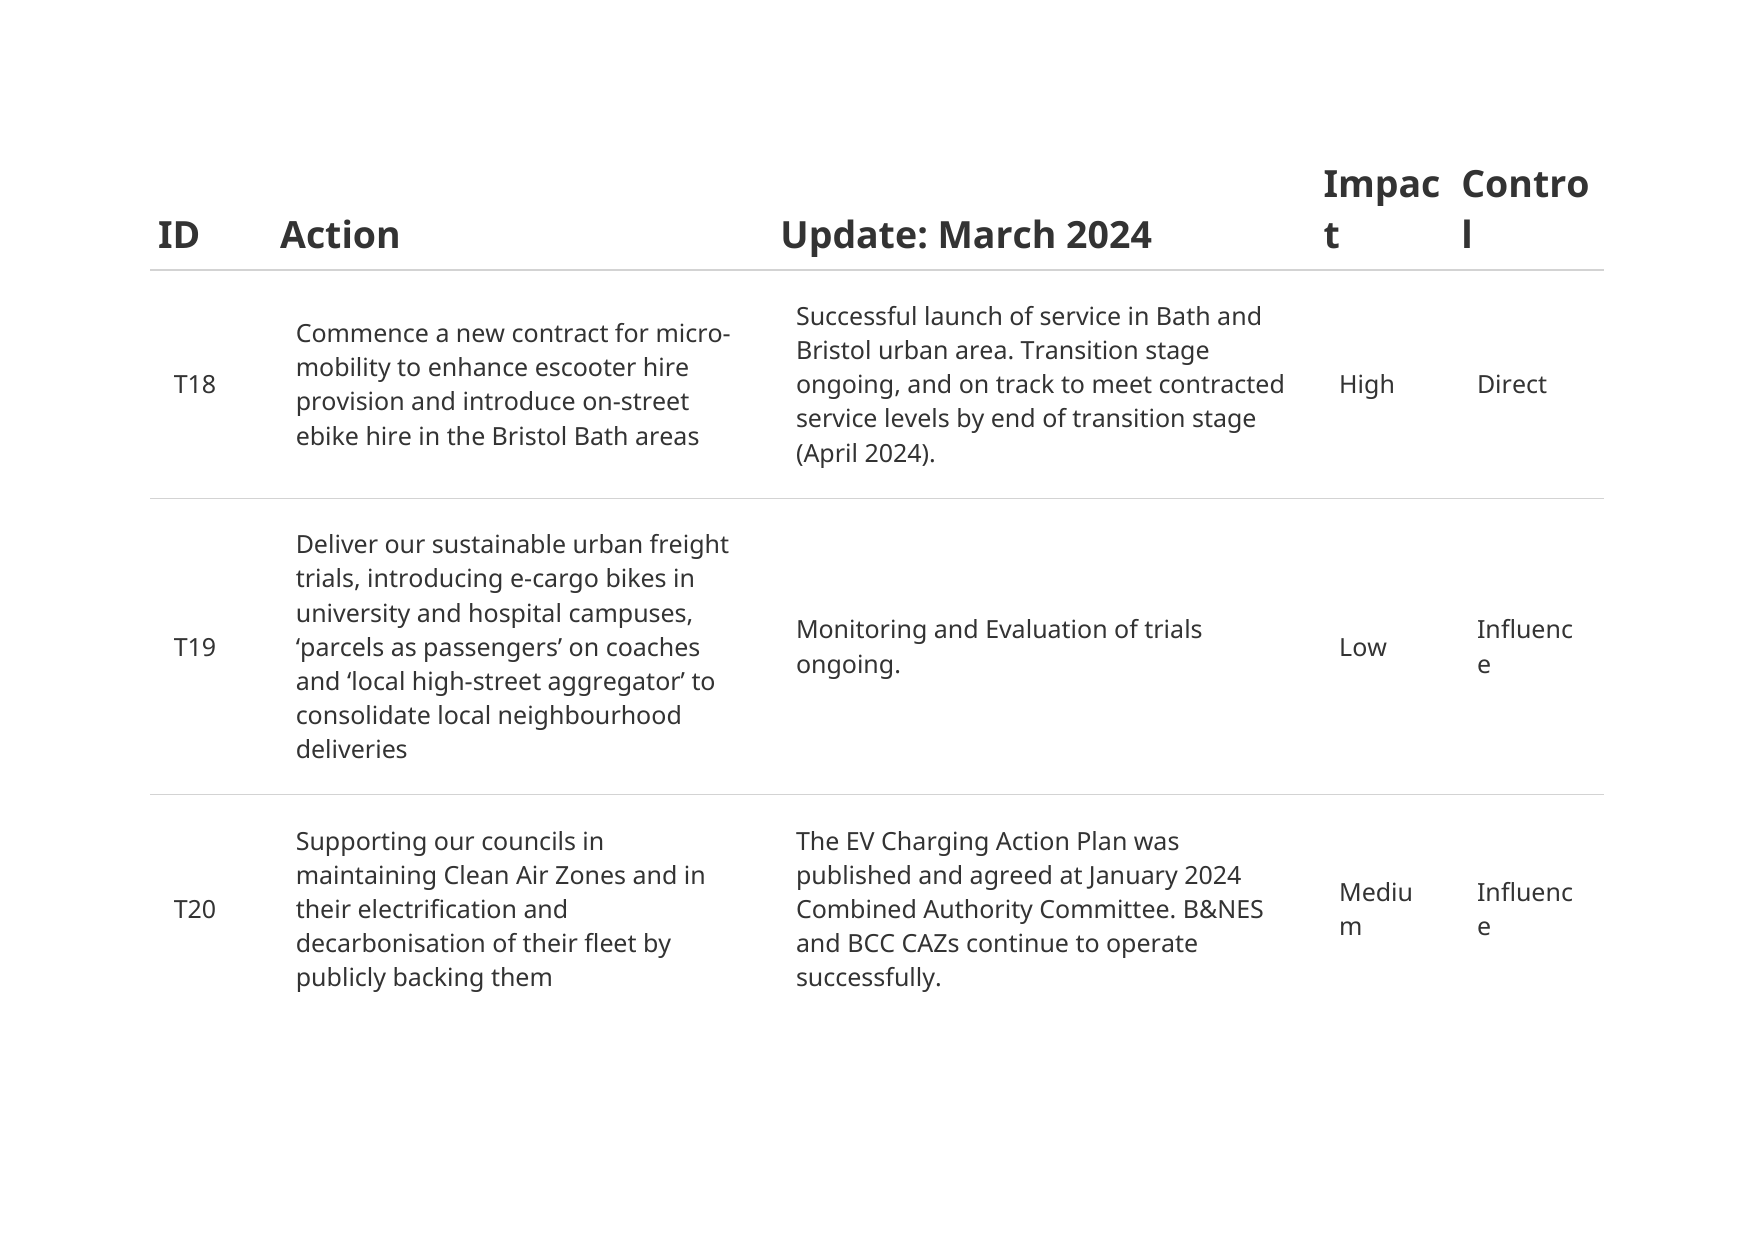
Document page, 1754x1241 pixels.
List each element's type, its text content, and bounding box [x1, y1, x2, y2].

table_header Update: March 2024 [773, 150, 1315, 269]
table_cell The EV Charging Action Plan was published and agreed at January 2024 Combined Authority Committee. B&NES and BCC CAZs continue to operate successfully. [773, 795, 1315, 1022]
table_cell Direct [1454, 271, 1604, 497]
table_cell T20 [150, 795, 272, 1022]
table_cell Successful launch of service in Bath and Bristol urban area. Transition stage ongoing, and on track to meet contracted service levels by end of transition stage (April 2024). [773, 271, 1315, 497]
table_cell Influence [1454, 795, 1604, 1022]
table_cell High [1315, 271, 1453, 497]
table_cell T19 [150, 499, 272, 794]
table_cell T18 [150, 271, 272, 497]
table_cell Deliver our sustainable urban freight trials, introducing e-cargo bikes in university and hospital campuses, ‘parcels as passengers’ on coaches and ‘local high-street aggregator’ to consolidate local neighbourhood deliveries [272, 499, 772, 794]
table_cell Medium [1315, 795, 1453, 1022]
table_header Control [1454, 150, 1604, 269]
table_cell Influence [1454, 499, 1604, 794]
table_cell Supporting our councils in maintaining Clean Air Zones and in their electrification and decarbonisation of their fleet by publicly backing them [272, 795, 772, 1022]
table_header Action [272, 150, 772, 269]
table_cell Monitoring and Evaluation of trials ongoing. [773, 499, 1315, 794]
table_cell Low [1315, 499, 1453, 794]
table_header Impact [1315, 150, 1453, 269]
table_header ID [150, 150, 272, 269]
table_cell Commence a new contract for micro-mobility to enhance escooter hire provision and introduce on-street ebike hire in the Bristol Bath areas [272, 271, 772, 497]
